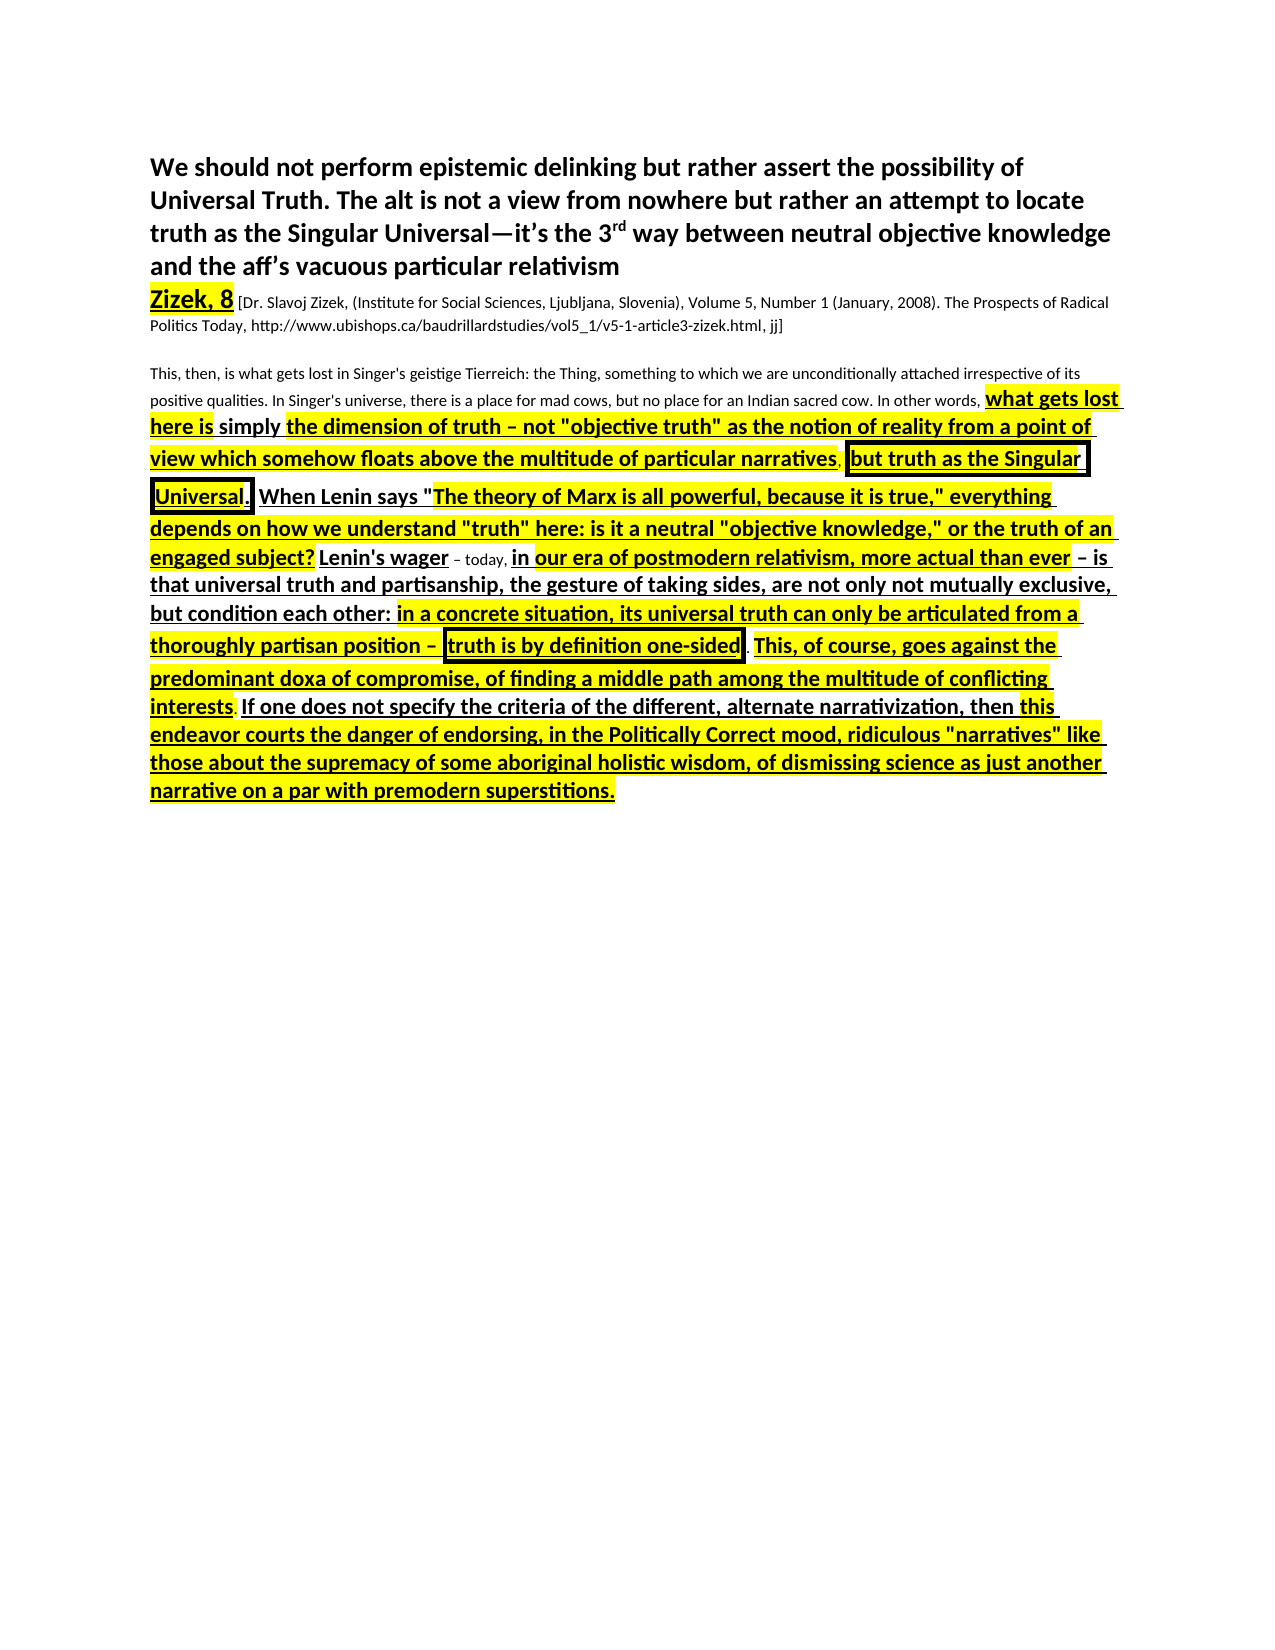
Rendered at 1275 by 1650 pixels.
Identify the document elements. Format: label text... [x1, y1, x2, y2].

subtitle We should not perform epistemic delinking but rather assert the possibility of Universal Truth. The alt is not a view from nowhere but rather an attempt to locate truth as the Singular Universal—it’s the 3rd way between neutral objective knowledge and the aff’s vacuous particular relativism [150, 150, 1125, 282]
text Zizek, 8 [Dr. Slavoj Zizek, (Institute for Social Sciences, Ljubljana, Slovenia), Volume 5, Number 1 (January, 2008). The Prospects of Radical Politics Today, http://www.ubishops.ca/baudrillardstudies/vol5_1/v5-1-article3-zizek.html, jj] [150, 282, 1125, 335]
text This, then, is what gets lost in Singer's geistige Tierreich: the Thing, something to which we are unconditionally attached irrespective of its positive qualities. In Singer's universe, there is a place for mad cows, but no place for an Indian sacred cow. In other words, what gets lost here is simply the dimension of truth – not "objective truth" as the notion of reality from a point of view which somehow floats above the multitude of particular narratives, but truth as the Singular Universal. When Lenin says "The theory of Marx is all powerful, because it is true," everything depends on how we understand "truth" here: is it a neutral "objective knowledge," or the truth of an engaged subject? Lenin's wager – today, in our era of postmodern relativism, more actual than ever – is that universal truth and partisanship, the gesture of taking sides, are not only not mutually exclusive, but condition each other: in a concrete situation, its universal truth can only be articulated from a thoroughly partisan position – truth is by definition one-sided. This, of course, goes against the predominant doxa of compromise, of finding a middle path among the multitude of conflicting interests. If one does not specify the criteria of the different, alternate narrativization, then this endeavor courts the danger of endorsing, in the Politically Correct mood, ridiculous "narratives" like those about the supremacy of some aboriginal holistic wisdom, of dismissing science as just another narrative on a par with premodern superstitions. [150, 363, 1125, 804]
